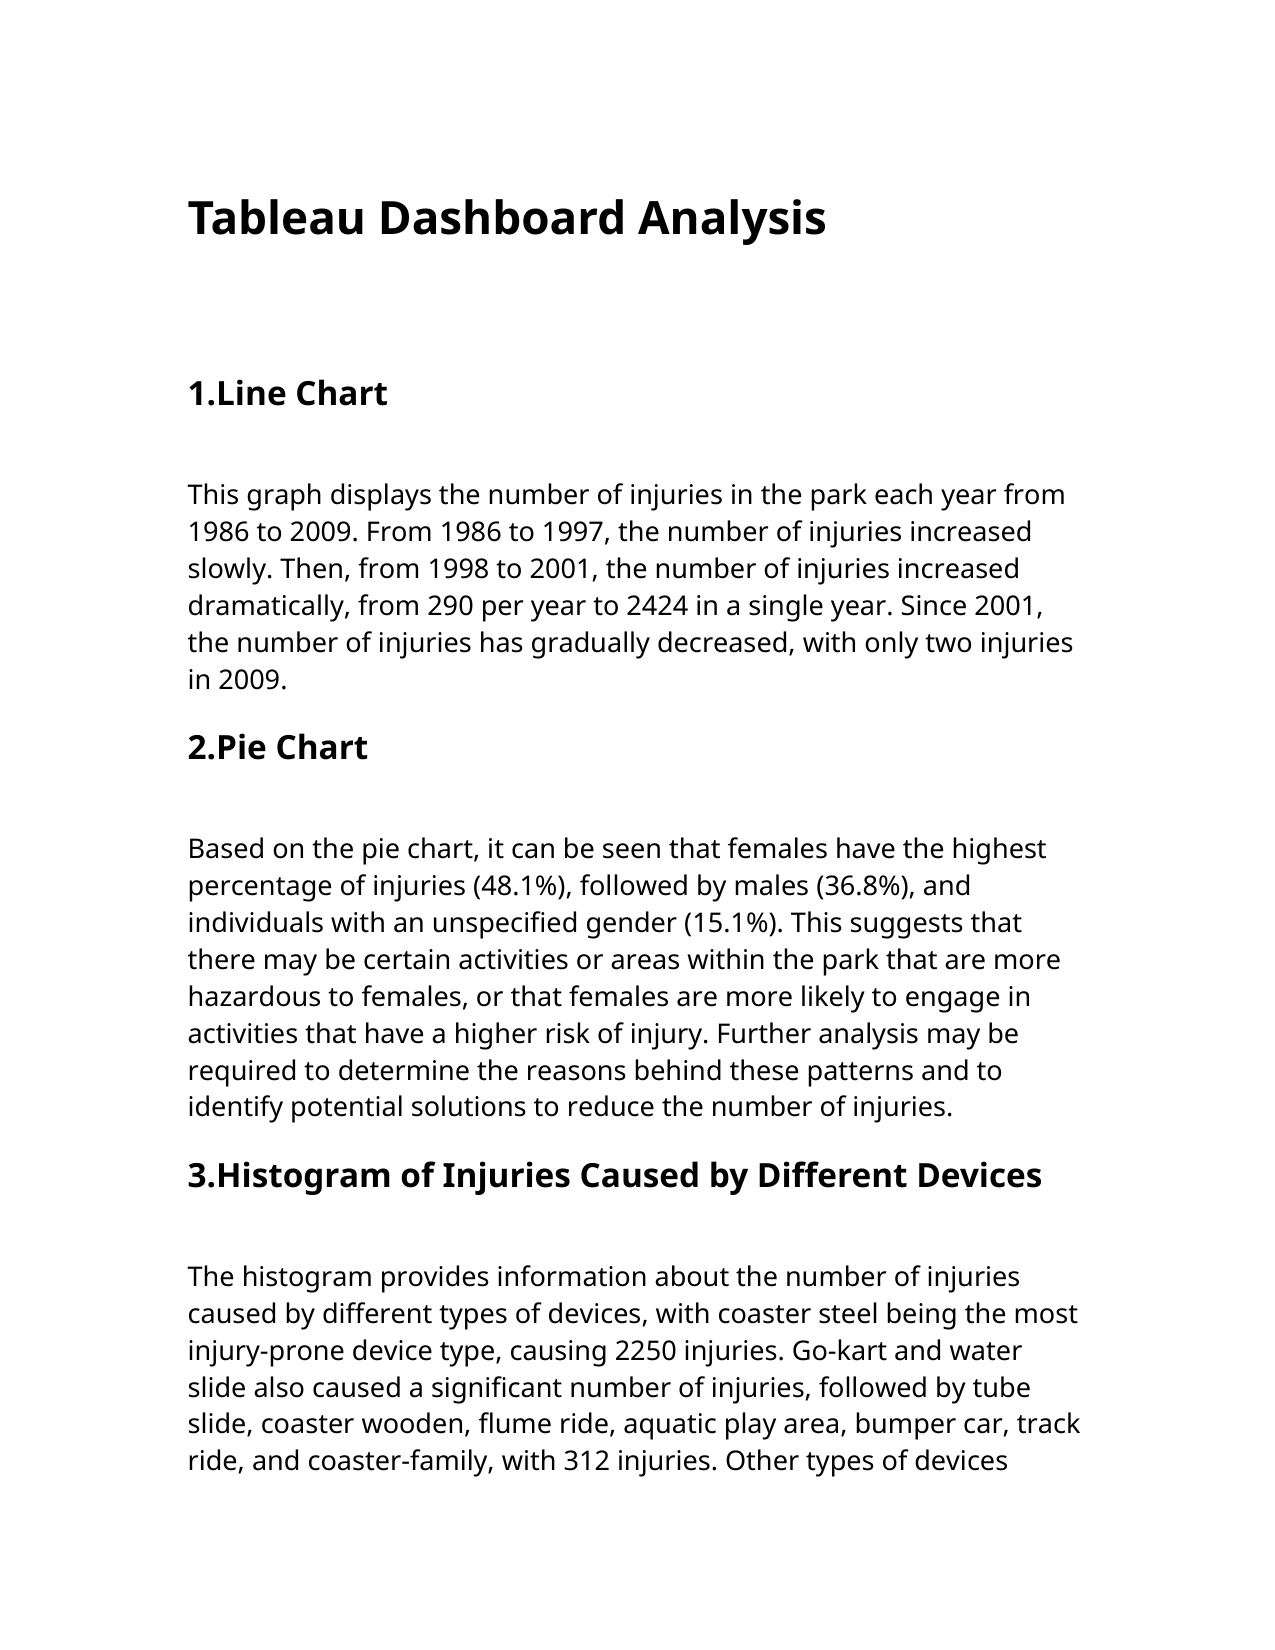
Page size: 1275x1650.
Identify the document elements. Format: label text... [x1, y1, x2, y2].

subtitle 2.Pie Chart [187, 724, 1087, 769]
subtitle 3.Histogram of Injuries Caused by Different Devices [187, 1152, 1087, 1197]
subtitle 1.Line Chart [187, 370, 1087, 416]
text This graph displays the number of injuries in the park each year from 1986 to 2009. From 1986 to 1997, the number of injuries increased slowly. Then, from 1998 to 2001, the number of injuries increased dramatically, from 290 per year to 2424 in a single year. Since 2001, the number of injuries has gradually decreased, with only two injuries in 2009. [187, 476, 1087, 697]
subtitle Tableau Dashboard Analysis [187, 185, 1087, 248]
text Based on the pie chart, it can be seen that females have the highest percentage of injuries (48.1%), followed by males (36.8%), and individuals with an unspecified gender (15.1%). This suggests that there may be certain activities or areas within the park that are more hazardous to females, or that females are more likely to engage in activities that have a higher risk of injury. Further analysis may be required to determine the reasons behind these patterns and to identify potential solutions to reduce the number of injuries. [187, 830, 1087, 1125]
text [187, 1257, 1087, 1479]
